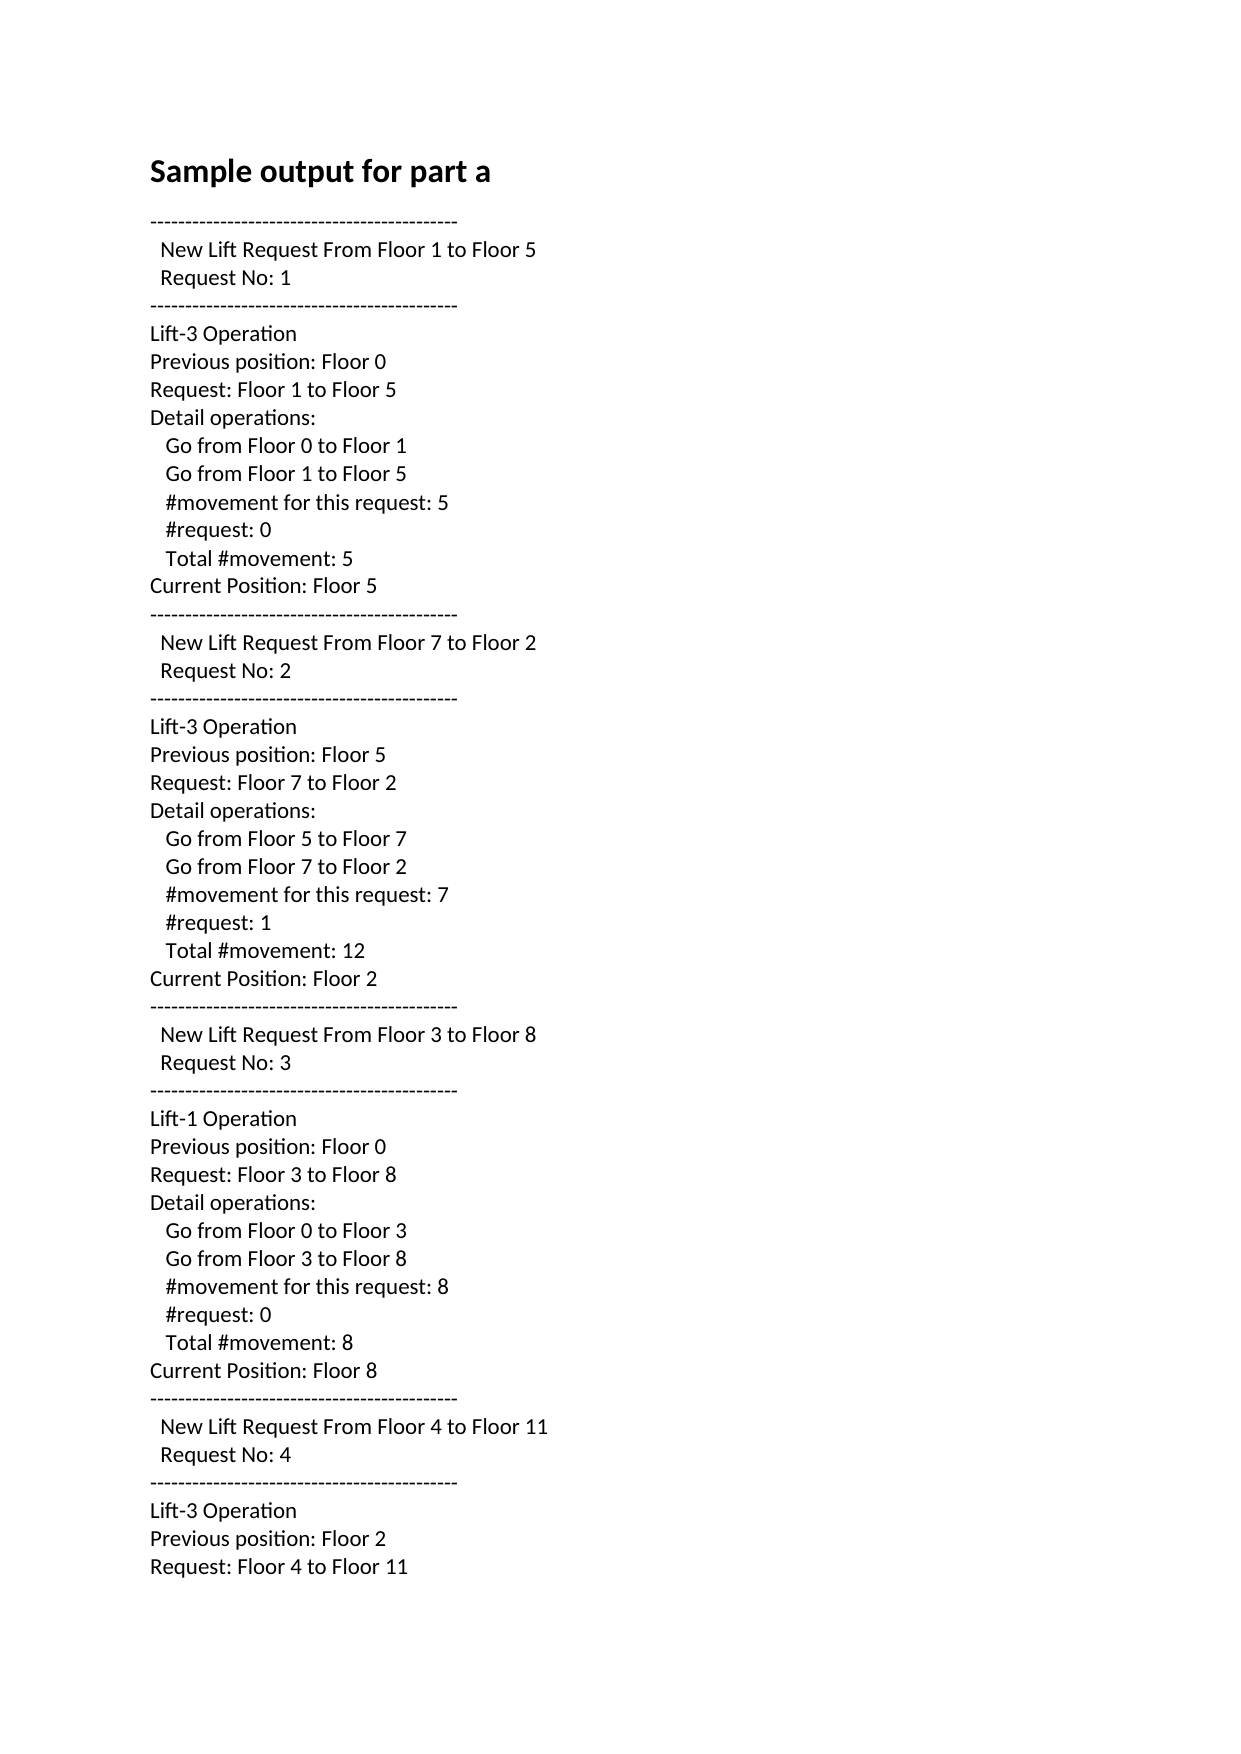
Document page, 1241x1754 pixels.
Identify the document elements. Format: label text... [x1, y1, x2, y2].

text Request No: 4 [150, 1440, 1090, 1468]
text Current Position: Floor 5 [150, 572, 1090, 600]
text #movement for this request: 7 [150, 880, 1090, 908]
text Detail operations: [150, 1188, 1090, 1216]
text #request: 0 [150, 1300, 1090, 1328]
text Request No: 3 [150, 1048, 1090, 1076]
text Request No: 2 [150, 656, 1090, 684]
text Request: Floor 4 to Floor 11 [150, 1552, 1090, 1580]
text Previous position: Floor 0 [150, 347, 1090, 376]
text #movement for this request: 8 [150, 1272, 1090, 1300]
text Lift-3 Operation [150, 1496, 1090, 1524]
text New Lift Request From Floor 4 to Floor 11 [150, 1412, 1090, 1440]
text Go from Floor 5 to Floor 7 [150, 824, 1090, 852]
text -------------------------------------------- [150, 1076, 1090, 1104]
text -------------------------------------------- [150, 684, 1090, 712]
text Total #movement: 8 [150, 1328, 1090, 1356]
text -------------------------------------------- [150, 600, 1090, 628]
text New Lift Request From Floor 3 to Floor 8 [150, 1020, 1090, 1048]
text #request: 0 [150, 516, 1090, 544]
text #movement for this request: 5 [150, 488, 1090, 516]
text Request No: 1 [150, 263, 1090, 291]
text #request: 1 [150, 908, 1090, 936]
text Detail operations: [150, 796, 1090, 824]
text Go from Floor 0 to Floor 1 [150, 432, 1090, 459]
text -------------------------------------------- [150, 207, 1090, 235]
text Previous position: Floor 0 [150, 1132, 1090, 1160]
text Lift-1 Operation [150, 1104, 1090, 1132]
text -------------------------------------------- [150, 992, 1090, 1020]
text Lift-3 Operation [150, 712, 1090, 740]
text Go from Floor 3 to Floor 8 [150, 1244, 1090, 1272]
text Lift-3 Operation [150, 319, 1090, 347]
text Total #movement: 5 [150, 544, 1090, 572]
text Sample output for part a [150, 150, 1090, 191]
text Go from Floor 7 to Floor 2 [150, 852, 1090, 880]
text Total #movement: 12 [150, 936, 1090, 964]
text -------------------------------------------- [150, 1384, 1090, 1412]
text Request: Floor 3 to Floor 8 [150, 1160, 1090, 1188]
text Detail operations: [150, 403, 1090, 432]
text New Lift Request From Floor 1 to Floor 5 [150, 235, 1090, 263]
text Current Position: Floor 2 [150, 964, 1090, 992]
text Current Position: Floor 8 [150, 1356, 1090, 1384]
text Previous position: Floor 2 [150, 1524, 1090, 1552]
text Request: Floor 7 to Floor 2 [150, 768, 1090, 796]
text New Lift Request From Floor 7 to Floor 2 [150, 628, 1090, 656]
text Go from Floor 1 to Floor 5 [150, 459, 1090, 488]
text Previous position: Floor 5 [150, 740, 1090, 768]
text -------------------------------------------- [150, 291, 1090, 319]
text Go from Floor 0 to Floor 3 [150, 1216, 1090, 1244]
text -------------------------------------------- [150, 1468, 1090, 1496]
text Request: Floor 1 to Floor 5 [150, 376, 1090, 403]
